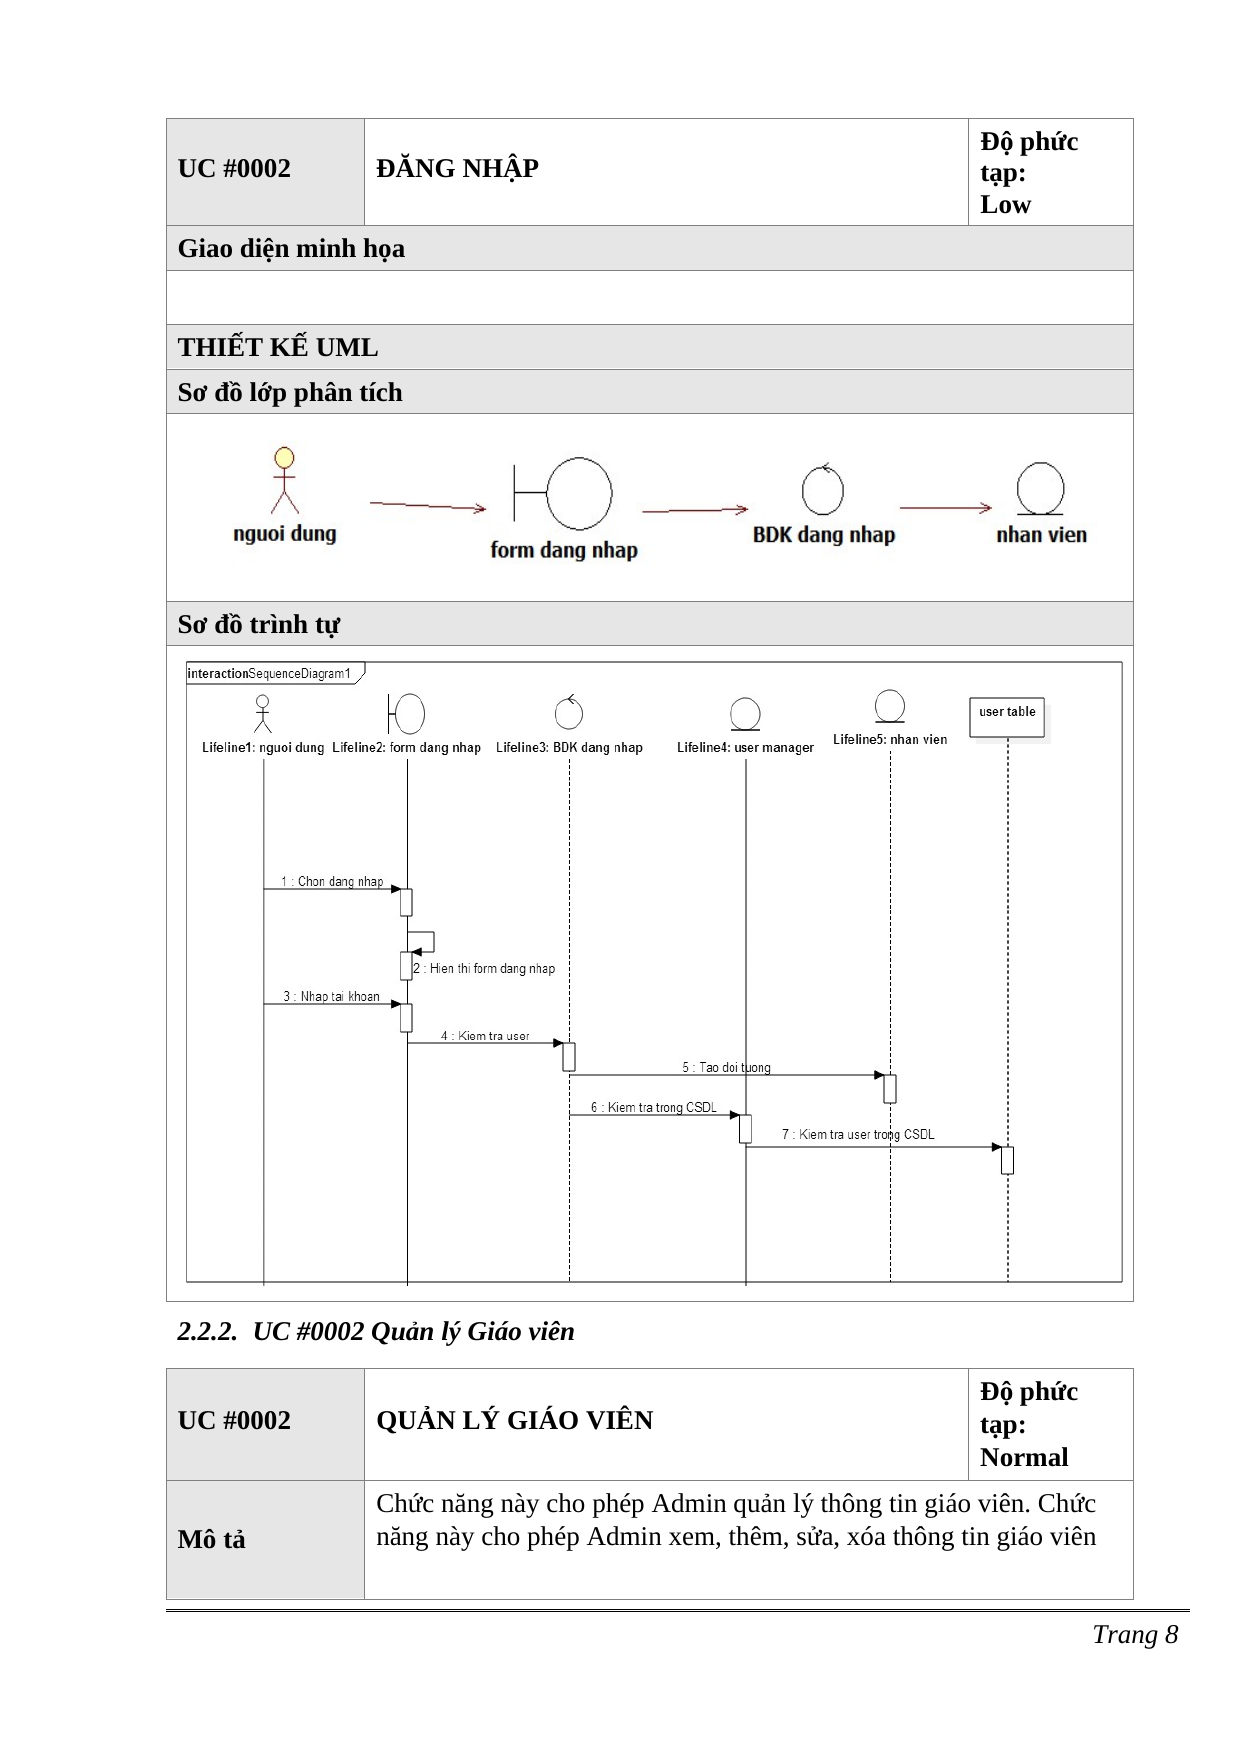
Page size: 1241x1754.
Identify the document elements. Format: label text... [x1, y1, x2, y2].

table_cell Sơ đồ lớp phân tích [167, 370, 1133, 413]
table_cell Mô tả [167, 1481, 364, 1598]
picture [177, 652, 1131, 1295]
table_cell [167, 271, 1133, 324]
table_header ĐĂNG NHẬP [365, 119, 968, 225]
table_header Độ phức tạp: Normal [969, 1369, 1133, 1480]
table_cell Chức năng này cho phép Admin quản lý thông tin giáo viên. Chức năng này cho phép Admin xem, thêm, sửa, xóa thông tin giáo viên [365, 1481, 1133, 1598]
table_cell THIẾT KẾ UML [167, 325, 1133, 368]
table_header QUẢN LÝ GIÁO VIÊN [365, 1369, 968, 1480]
subtitle UC #0002 Quản lý Giáo viên [177, 1315, 1122, 1346]
table_cell Sơ đồ trình tự [167, 602, 1133, 645]
picture [177, 420, 1115, 595]
table_cell Giao diện minh họa [167, 226, 1133, 270]
table_header UC #0002 [167, 1369, 364, 1480]
table_cell [167, 414, 1133, 601]
table_cell [167, 646, 1133, 1301]
table_header Độ phức tạp: Low [969, 119, 1133, 225]
table_header UC #0002 [167, 119, 364, 225]
